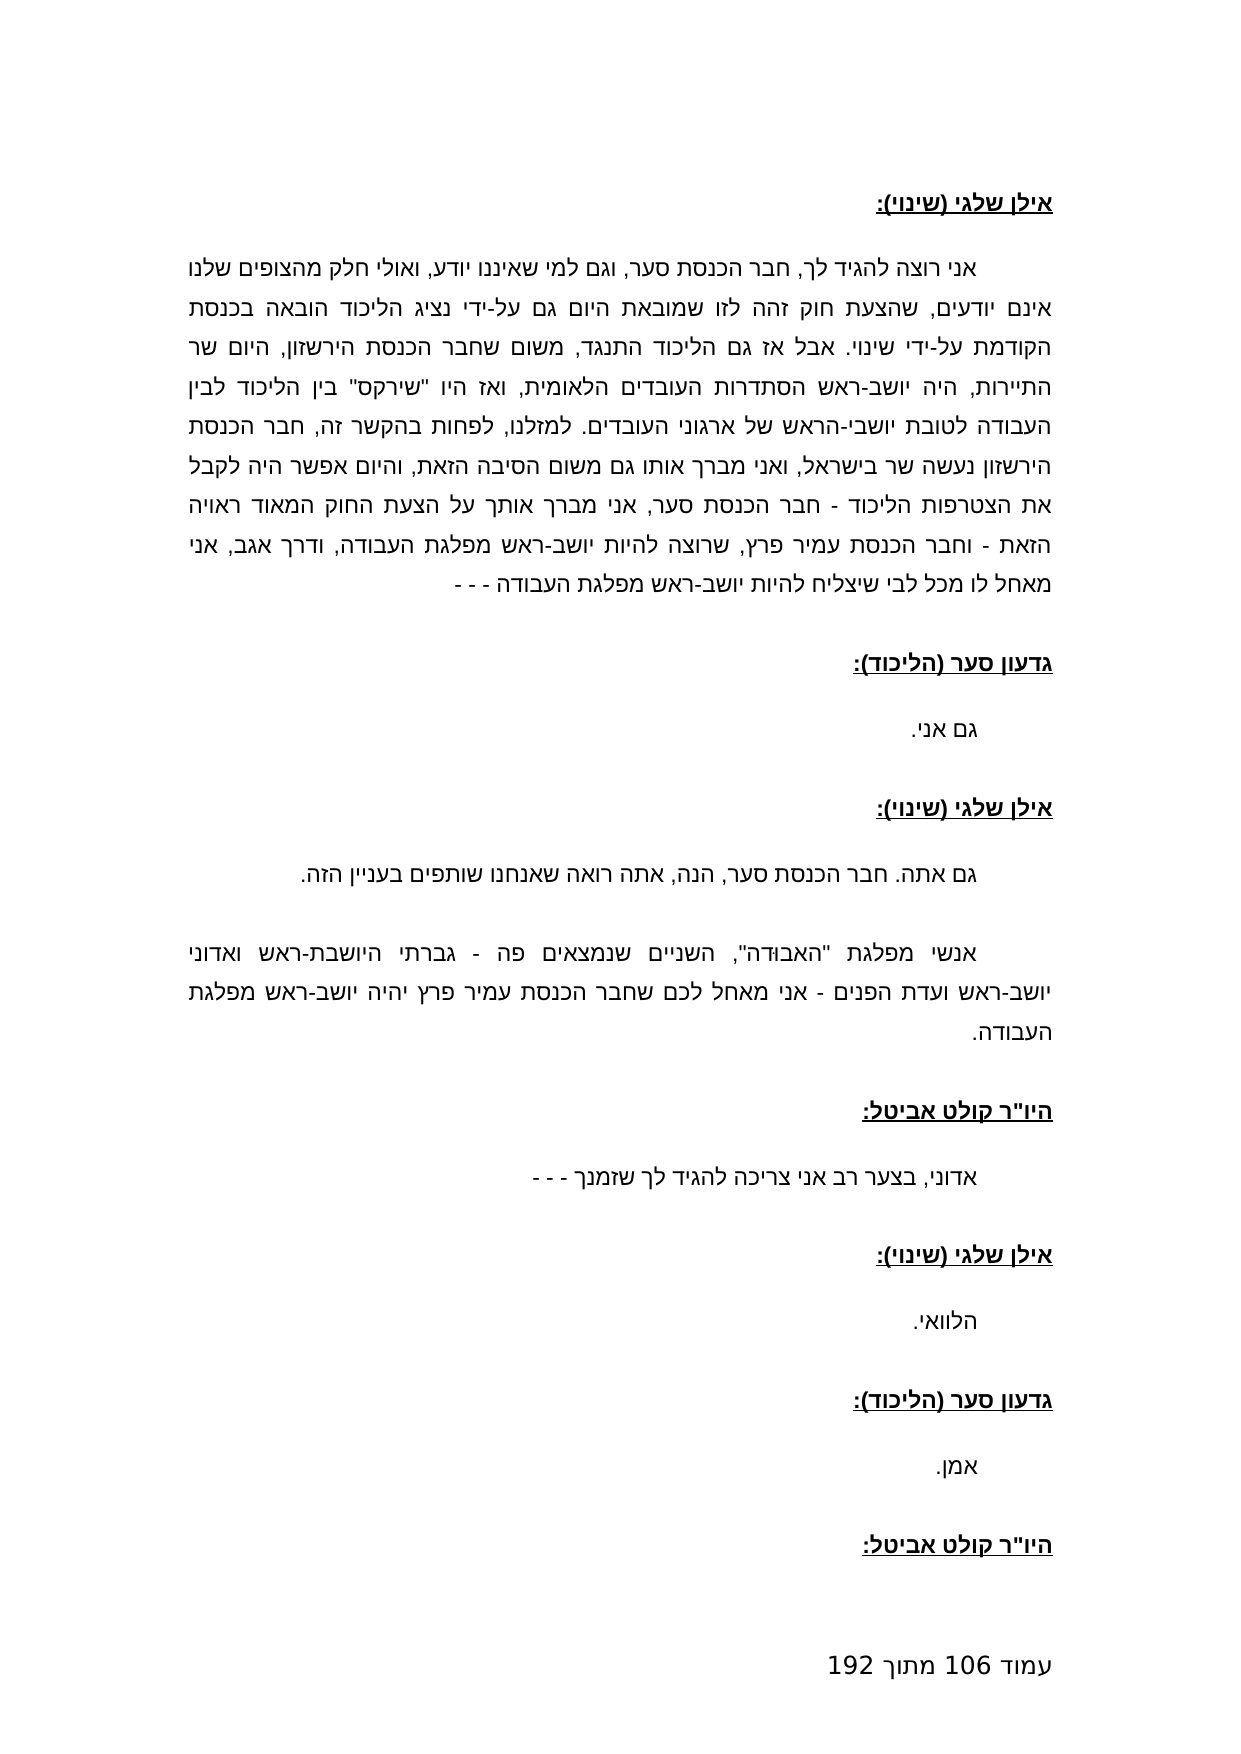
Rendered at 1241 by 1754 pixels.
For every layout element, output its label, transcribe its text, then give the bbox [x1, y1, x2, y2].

text אני רוצה להגיד לך, חבר הכנסת סער, וגם למי שאיננו יודע, ואולי חלק מהצופים שלנו אינם יודעים, שהצעת חוק זהה לזו שמובאת היום גם על-ידי נציג הליכוד הובאה בכנסת הקודמת על-ידי שינוי. אבל אז גם הליכוד התנגד, משום שחבר הכנסת הירשזון, היום שר התיירות, היה יושב-ראש הסתדרות העובדים הלאומית, ואז היו "שירקס" בין הליכוד לבין העבודה לטובת יושבי-הראש של ארגוני העובדים. למזלנו, לפחות בהקשר זה, חבר הכנסת הירשזון נעשה שר בישראל, ואני מברך אותו גם משום הסיבה הזאת, והיום אפשר היה לקבל את הצטרפות הליכוד - חבר הכנסת סער, אני מברך אותך על הצעת החוק המאוד ראויה הזאת - וחבר הכנסת עמיר פרץ, שרוצה להיות יושב-ראש מפלגת העבודה, ודרך אגב, אני מאחל לו מכל לבי שיצליח להיות יושב-ראש מפלגת העבודה - - - [187, 255, 1053, 597]
text היו"ר קולט אביטל: [187, 1098, 1053, 1124]
text אנשי מפלגת "האבוּדה", השניים שנמצאים פה - גברתי היושבת-ראש ואדוני יושב-ראש ועדת הפנים - אני מאחל לכם שחבר הכנסת עמיר פרץ יהיה יושב-ראש מפלגת העבודה. [187, 940, 1053, 1045]
text אילן שלגי (שינוי): [187, 795, 1053, 821]
text אילן שלגי (שינוי): [187, 1242, 1053, 1269]
text היו"ר קולט אביטל: [187, 1532, 1053, 1558]
text גם אני. [187, 716, 1053, 742]
text גדעון סער (הליכוד): [187, 1387, 1053, 1413]
text גם אתה. חבר הכנסת סער, הנה, אתה רואה שאנחנו שותפים בעניין הזה. [187, 861, 1053, 887]
text אמן. [187, 1453, 1053, 1479]
text אדוני, בצער רב אני צריכה להגיד לך שזמנך - - - [187, 1163, 1053, 1190]
text גדעון סער (הליכוד): [187, 650, 1053, 676]
text הלוואי. [187, 1308, 1053, 1334]
text אילן שלגי (שינוי): [187, 189, 1053, 216]
